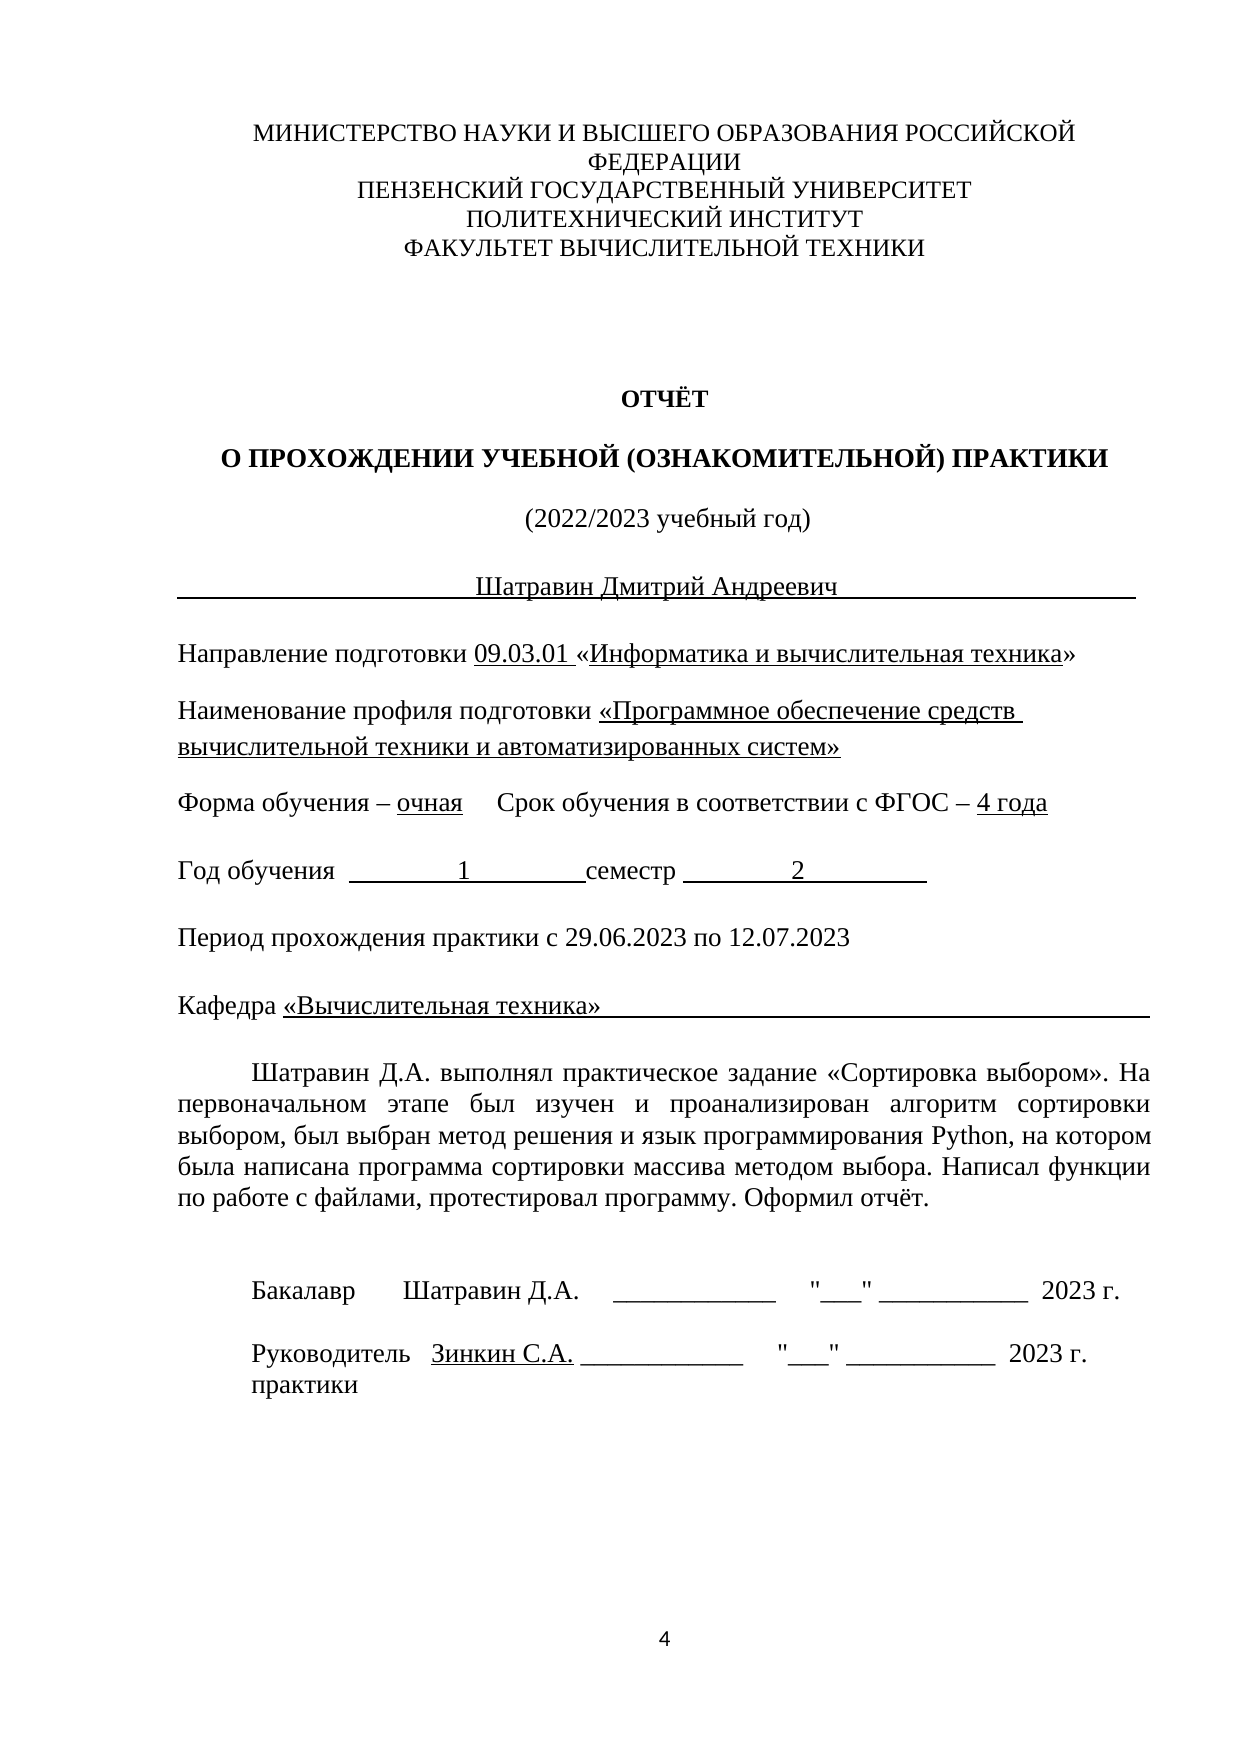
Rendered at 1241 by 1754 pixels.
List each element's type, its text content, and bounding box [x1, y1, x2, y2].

text Год обучения 1 семестр 2 [177, 854, 1152, 885]
text Бакалавр Шатравин Д.А. ____________ "___" ___________ 2023 г. [177, 1274, 1152, 1306]
text Руководитель Зинкин С.А. ____________ "___" ___________ 2023 г. [177, 1337, 1152, 1368]
text ПЕНЗЕНСКИЙ ГОСУДАРСТВЕННЫЙ УНИВЕРСИТЕТ [177, 176, 1152, 204]
text ПОЛИТЕХНИЧЕСКИЙ ИНСТИТУТ [177, 204, 1152, 233]
text ФАКУЛЬТЕТ ВЫЧИСЛИТЕЛЬНОЙ ТЕХНИКИ [177, 233, 1152, 262]
text Форма обучения – очная Срок обучения в соответствии с ФГОС – 4 года [177, 786, 1152, 818]
text Наименование профиля подготовки «Программное обеспечение средств вычислительной техники и автоматизированных систем» [177, 694, 1152, 761]
text Период прохождения практики с 29.06.2023 по 12.07.2023 [177, 921, 1152, 953]
text (2022/2023 учебный год) [177, 503, 1152, 534]
text Шатравин Д.А. выполнял практическое задание «Сортировка выбором». На первоначальном этапе был изучен и проанализирован алгоритм сортировки выбором, был выбран метод решения и язык программирования Python, на котором была написана программа сортировки массива методом выбора. Написал функции по работе с файлами, протестировал программу. Оформил отчёт. [177, 1056, 1152, 1212]
text МИНИСТЕРСТВО НАУКИ И ВЫСШЕГО ОБРАЗОВАНИЯ РОССИЙСКОЙ ФЕДЕРАЦИИ [177, 118, 1152, 176]
text О ПРОХОЖДЕНИИ УЧЕБНОЙ (ОЗНАКОМИТЕЛЬНОЙ) ПРАКТИКИ [177, 442, 1152, 473]
text Направление подготовки 09.03.01 «Информатика и вычислительная техника» [177, 638, 1152, 669]
text практики [177, 1368, 1152, 1399]
text Шатравин Дмитрий Андреевич [177, 570, 1152, 601]
text Кафедра «Вычислительная техника» [177, 989, 1152, 1020]
text ОТЧЁТ [177, 384, 1152, 413]
